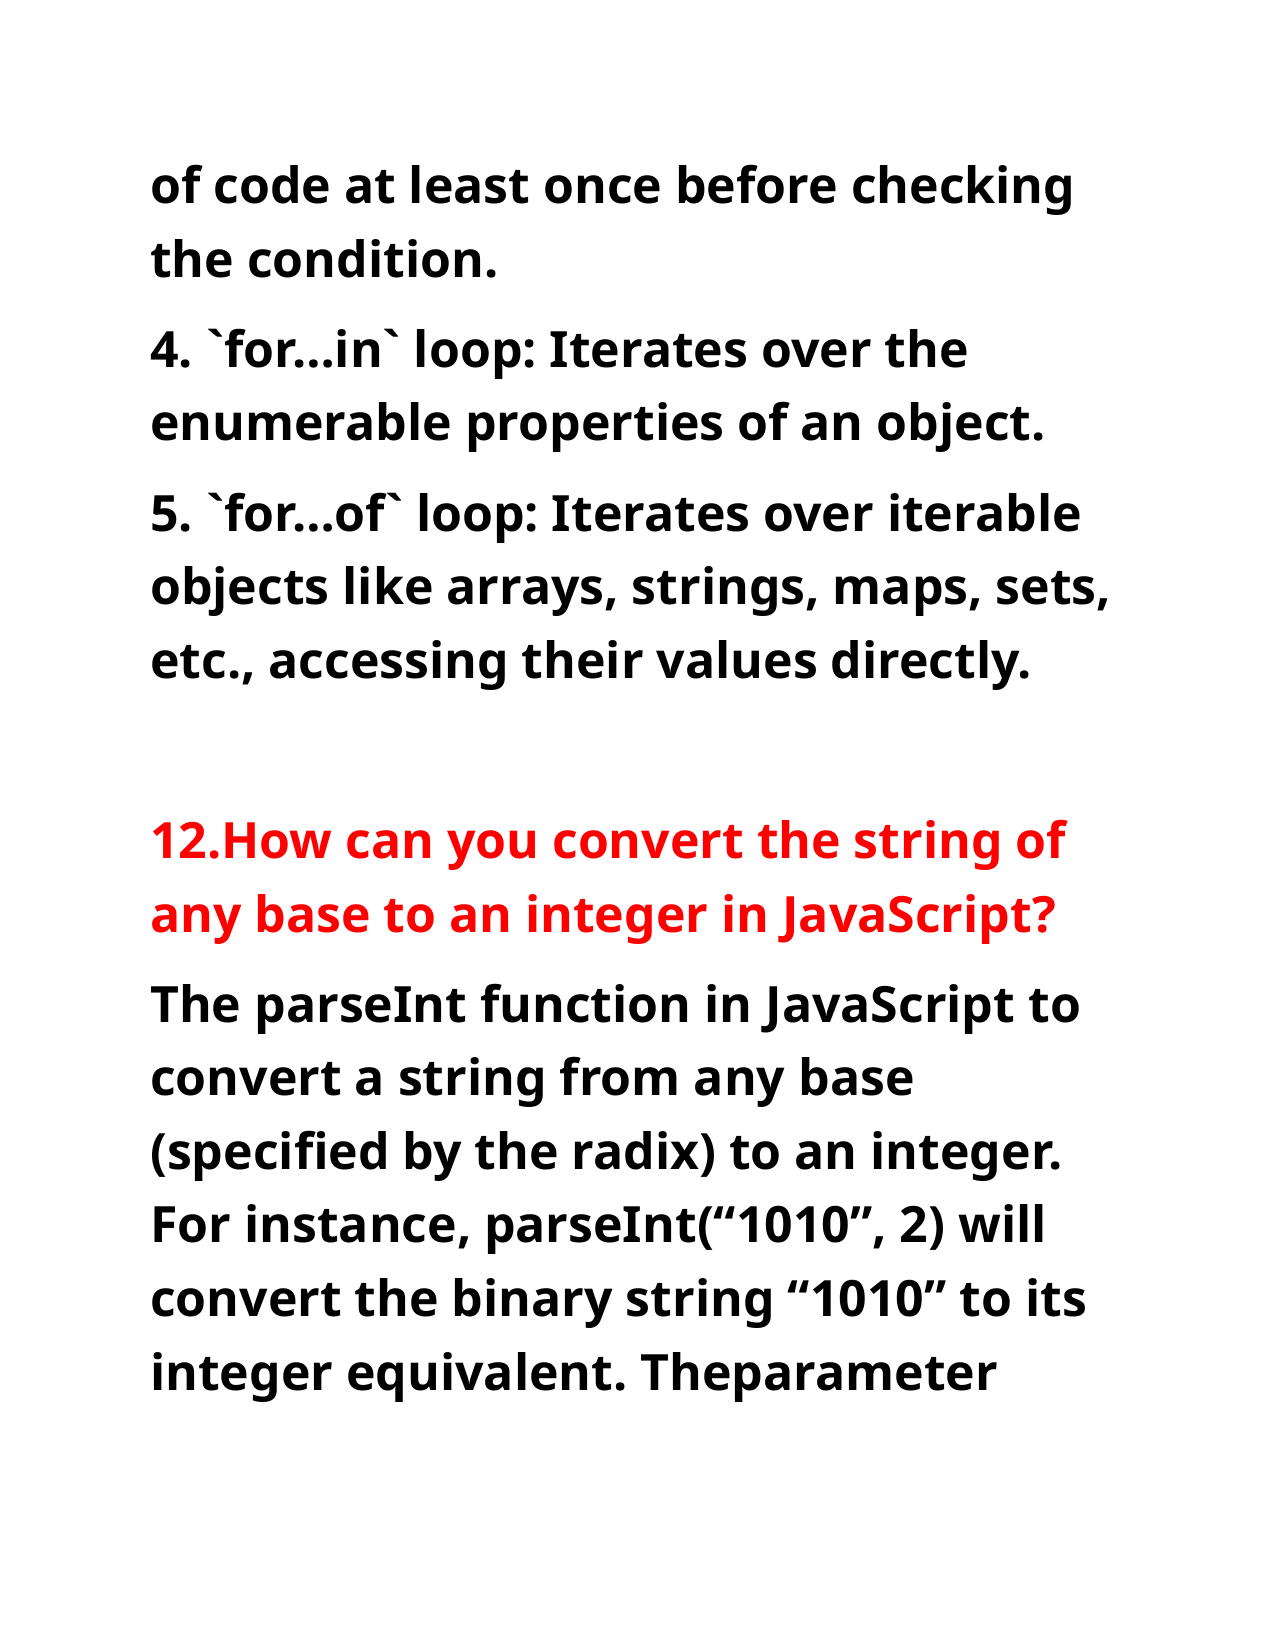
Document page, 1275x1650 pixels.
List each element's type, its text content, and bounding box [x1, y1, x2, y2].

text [150, 150, 1125, 292]
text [150, 969, 1125, 1404]
text 12.How can you convert the string of any base to an integer in JavaScript? [150, 805, 1125, 947]
text 5. `for…of` loop: Iterates over iterable objects like arrays, strings, maps, sets, etc., accessing their values directly. [150, 477, 1125, 693]
text 4. `for…in` loop: Iterates over the enumerable properties of an object. [150, 314, 1125, 455]
